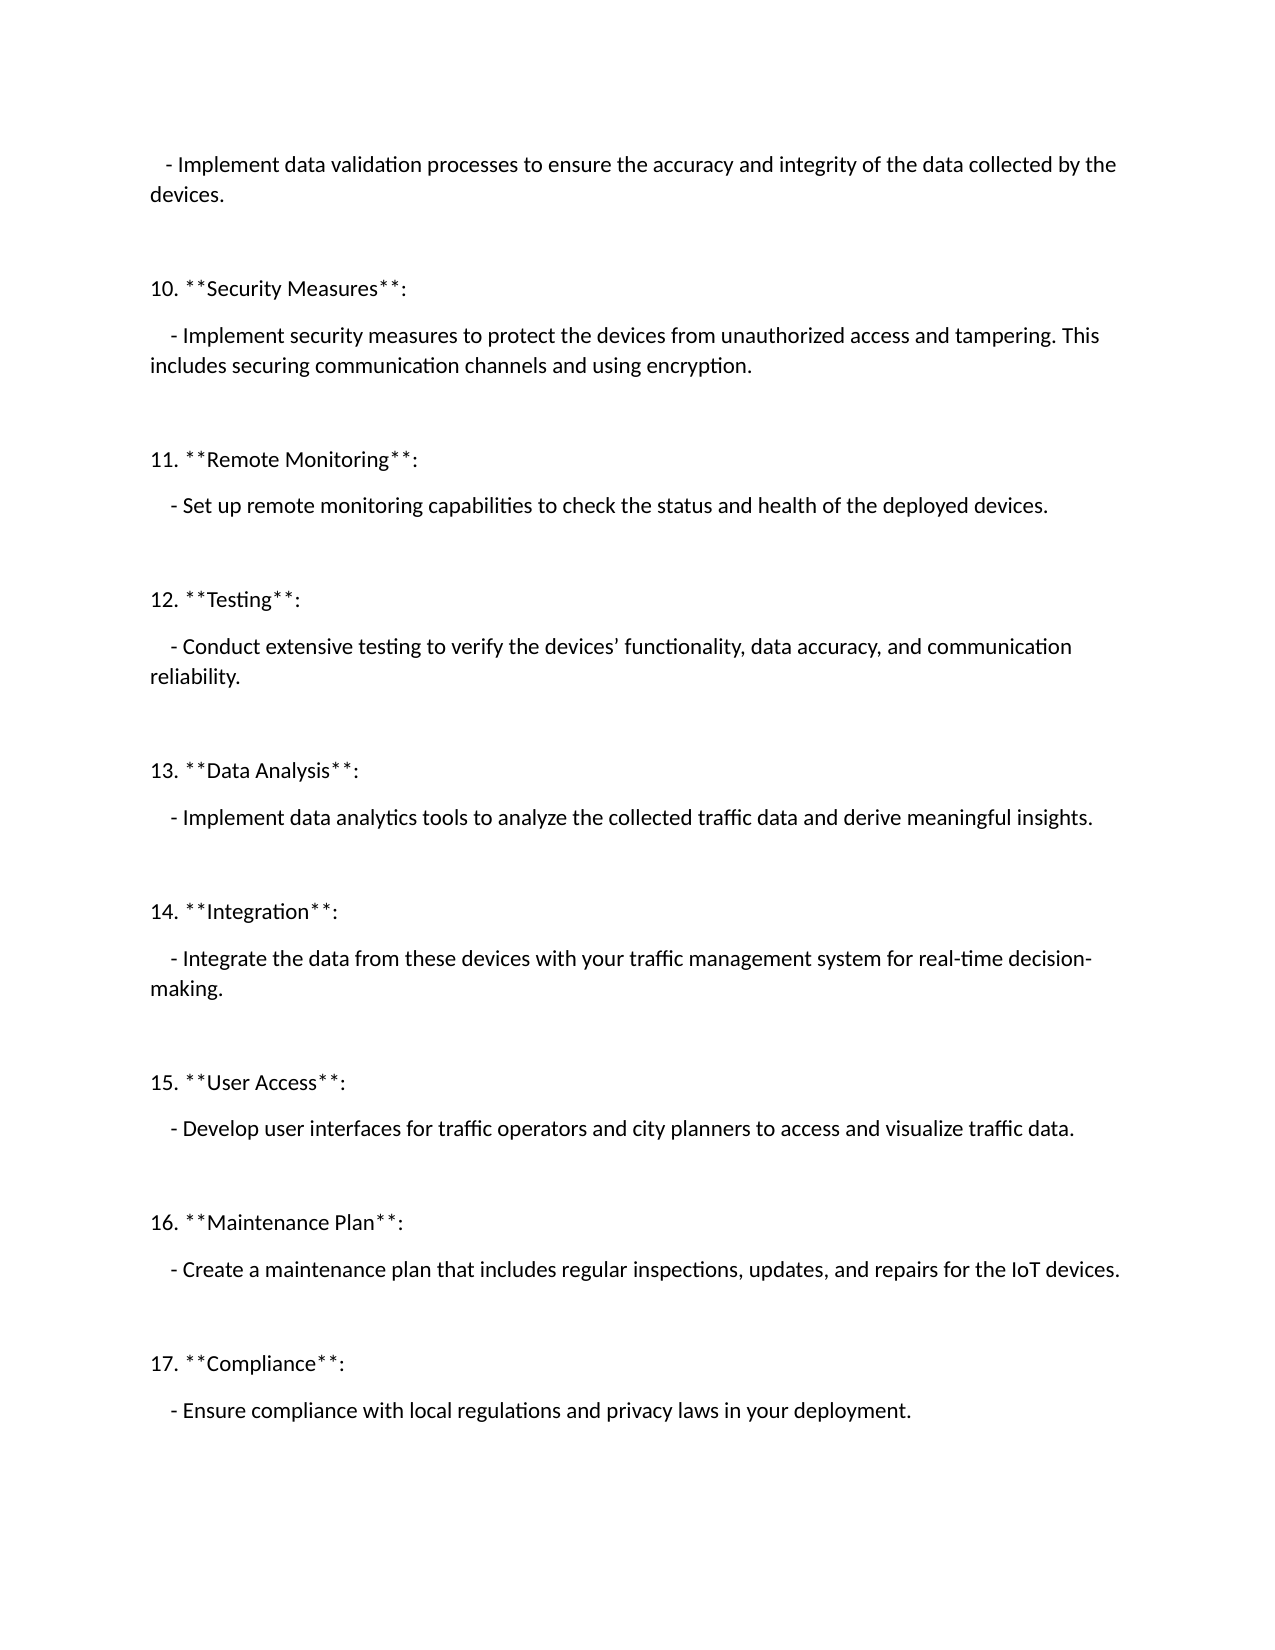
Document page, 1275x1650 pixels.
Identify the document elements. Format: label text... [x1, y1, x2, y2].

text 15. **User Access**: [150, 1068, 1125, 1096]
text - Create a maintenance plan that includes regular inspections, updates, and repairs for the IoT devices. [150, 1255, 1125, 1283]
text - Integrate the data from these devices with your traffic management system for real-time decision-making. [150, 944, 1125, 1002]
text - Set up remote monitoring capabilities to check the status and health of the deployed devices. [150, 492, 1125, 520]
text 16. **Maintenance Plan**: [150, 1208, 1125, 1236]
text 17. **Compliance**: [150, 1349, 1125, 1377]
text - Implement security measures to protect the devices from unauthorized access and tampering. This includes securing communication channels and using encryption. [150, 321, 1125, 379]
text 13. **Data Analysis**: [150, 756, 1125, 784]
text 14. **Integration**: [150, 897, 1125, 925]
text 10. **Security Measures**: [150, 274, 1125, 302]
text - Implement data validation processes to ensure the accuracy and integrity of the data collected by the devices. [150, 150, 1125, 208]
text - Develop user interfaces for traffic operators and city planners to access and visualize traffic data. [150, 1114, 1125, 1143]
text - Conduct extensive testing to verify the devices’ functionality, data accuracy, and communication reliability. [150, 632, 1125, 691]
text 12. **Testing**: [150, 585, 1125, 613]
text 11. **Remote Monitoring**: [150, 445, 1125, 473]
text - Implement data analytics tools to analyze the collected traffic data and derive meaningful insights. [150, 803, 1125, 831]
text - Ensure compliance with local regulations and privacy laws in your deployment. [150, 1396, 1125, 1424]
